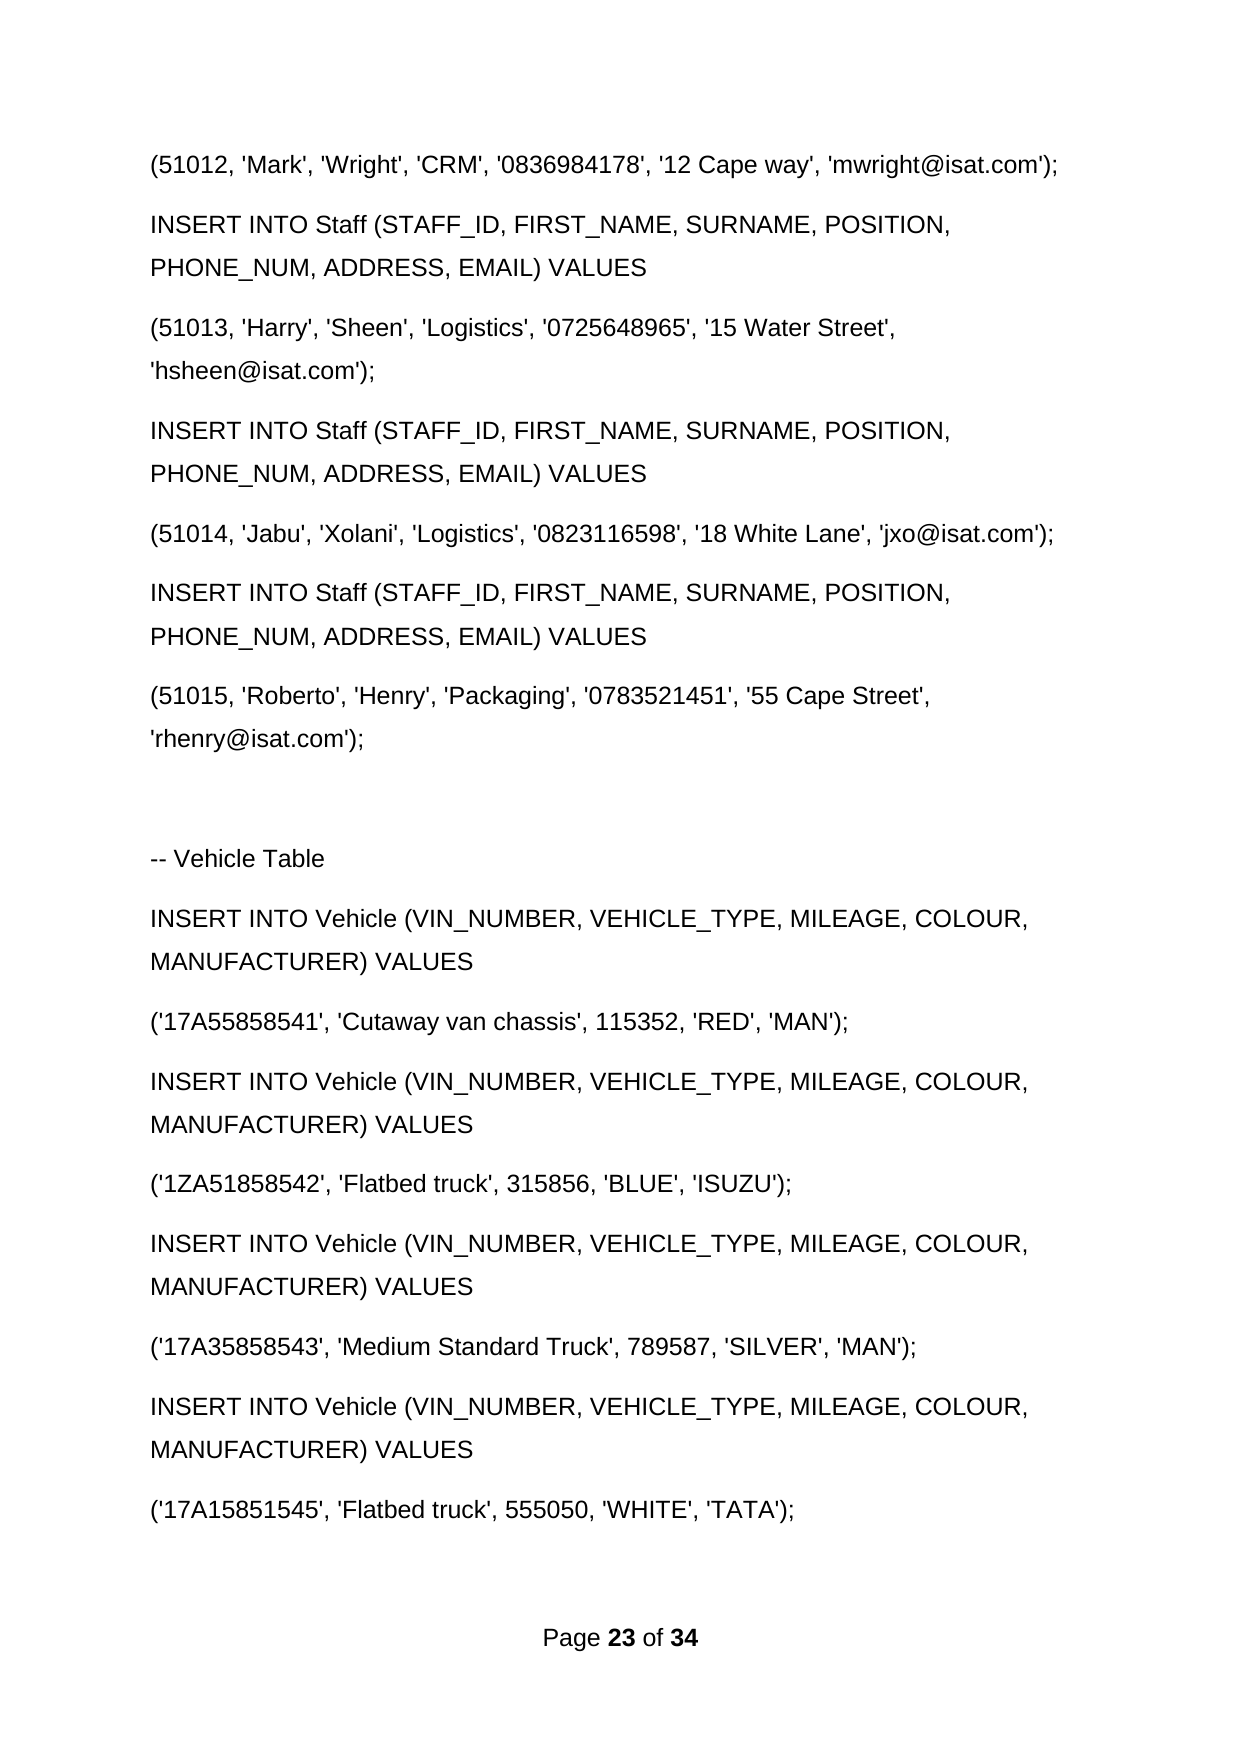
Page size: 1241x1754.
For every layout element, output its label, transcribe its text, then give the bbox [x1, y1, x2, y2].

text INSERT INTO Vehicle (VIN_NUMBER, VEHICLE_TYPE, MILEAGE, COLOUR, MANUFACTURER) VALUES [150, 1229, 1090, 1301]
text INSERT INTO Vehicle (VIN_NUMBER, VEHICLE_TYPE, MILEAGE, COLOUR, MANUFACTURER) VALUES [150, 904, 1090, 976]
text (51015, 'Roberto', 'Henry', 'Packaging', '0783521451', '55 Cape Street', 'rhenry@isat.com'); [150, 681, 1090, 753]
text ('17A15851545', 'Flatbed truck', 555050, 'WHITE', 'TATA'); [150, 1495, 1090, 1523]
text INSERT INTO Staff (STAFF_ID, FIRST_NAME, SURNAME, POSITION, PHONE_NUM, ADDRESS, EMAIL) VALUES [150, 578, 1090, 650]
text INSERT INTO Staff (STAFF_ID, FIRST_NAME, SURNAME, POSITION, PHONE_NUM, ADDRESS, EMAIL) VALUES [150, 416, 1090, 487]
text ('1ZA51858542', 'Flatbed truck', 315856, 'BLUE', 'ISUZU'); [150, 1169, 1090, 1198]
text INSERT INTO Vehicle (VIN_NUMBER, VEHICLE_TYPE, MILEAGE, COLOUR, MANUFACTURER) VALUES [150, 1066, 1090, 1138]
text (51012, 'Mark', 'Wright', 'CRM', '0836984178', '12 Cape way', 'mwright@isat.com'); [150, 150, 1090, 179]
text (51013, 'Harry', 'Sheen', 'Logistics', '0725648965', '15 Water Street', 'hsheen@isat.com'); [150, 313, 1090, 384]
text ('17A55858541', 'Cutaway van chassis', 115352, 'RED', 'MAN'); [150, 1007, 1090, 1035]
text ('17A35858543', 'Medium Standard Truck', 789587, 'SILVER', 'MAN'); [150, 1332, 1090, 1361]
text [150, 1392, 1090, 1464]
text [150, 210, 1090, 282]
text (51014, 'Jabu', 'Xolani', 'Logistics', '0823116598', '18 White Lane', 'jxo@isat.com'); [150, 518, 1090, 547]
text -- Vehicle Table [150, 844, 1090, 873]
